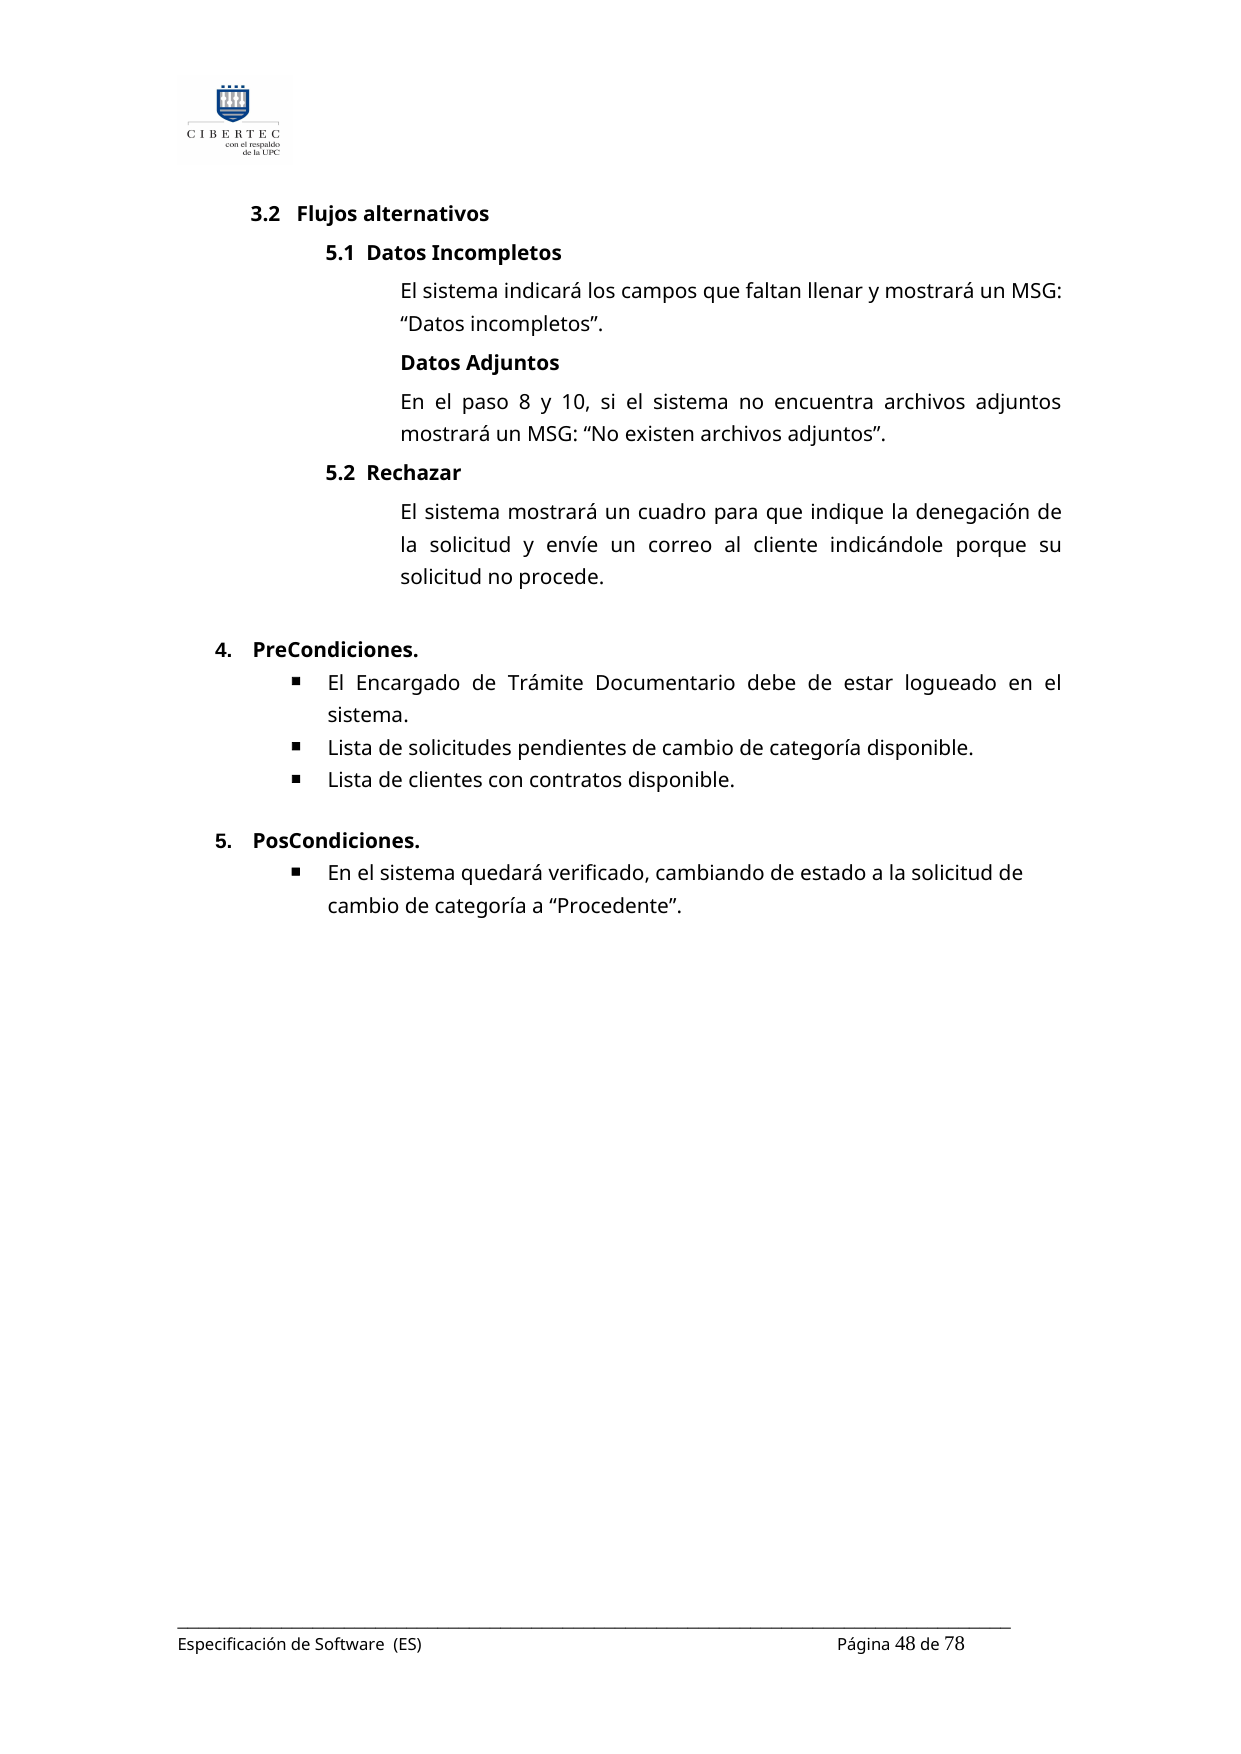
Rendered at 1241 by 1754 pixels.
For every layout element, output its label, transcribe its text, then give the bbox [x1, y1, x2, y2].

text 5.2 Rechazar [325, 458, 1063, 487]
text 3.2 Flujos alternativos [250, 199, 1063, 227]
text El sistema mostrará un cuadro para que indique la denegación de la solicitud y envíe un correo al cliente indicándole porque su solicitud no procede. [400, 497, 1063, 591]
list El Encargado de Trámite Documentario debe de estar logueado en el sistema. [290, 668, 1063, 729]
text Datos Adjuntos [400, 348, 1063, 376]
picture [177, 75, 293, 165]
text En el paso 8 y 10, si el sistema no encuentra archivos adjuntos mostrará un MSG: “No existen archivos adjuntos”. [400, 387, 1063, 448]
text 5.1 Datos Incompletos [325, 238, 1063, 266]
list En el sistema quedará verificado, cambiando de estado a la solicitud de cambio de categoría a “Procedente”. [290, 858, 1063, 919]
text El sistema indicará los campos que faltan llenar y mostrará un MSG: “Datos incompletos”. [400, 277, 1063, 338]
list Lista de clientes con contratos disponible. [290, 766, 1063, 794]
list PosCondiciones. [215, 826, 1063, 854]
list PreCondiciones. [215, 635, 1063, 663]
list Lista de solicitudes pendientes de cambio de categoría disponible. [290, 733, 1063, 761]
